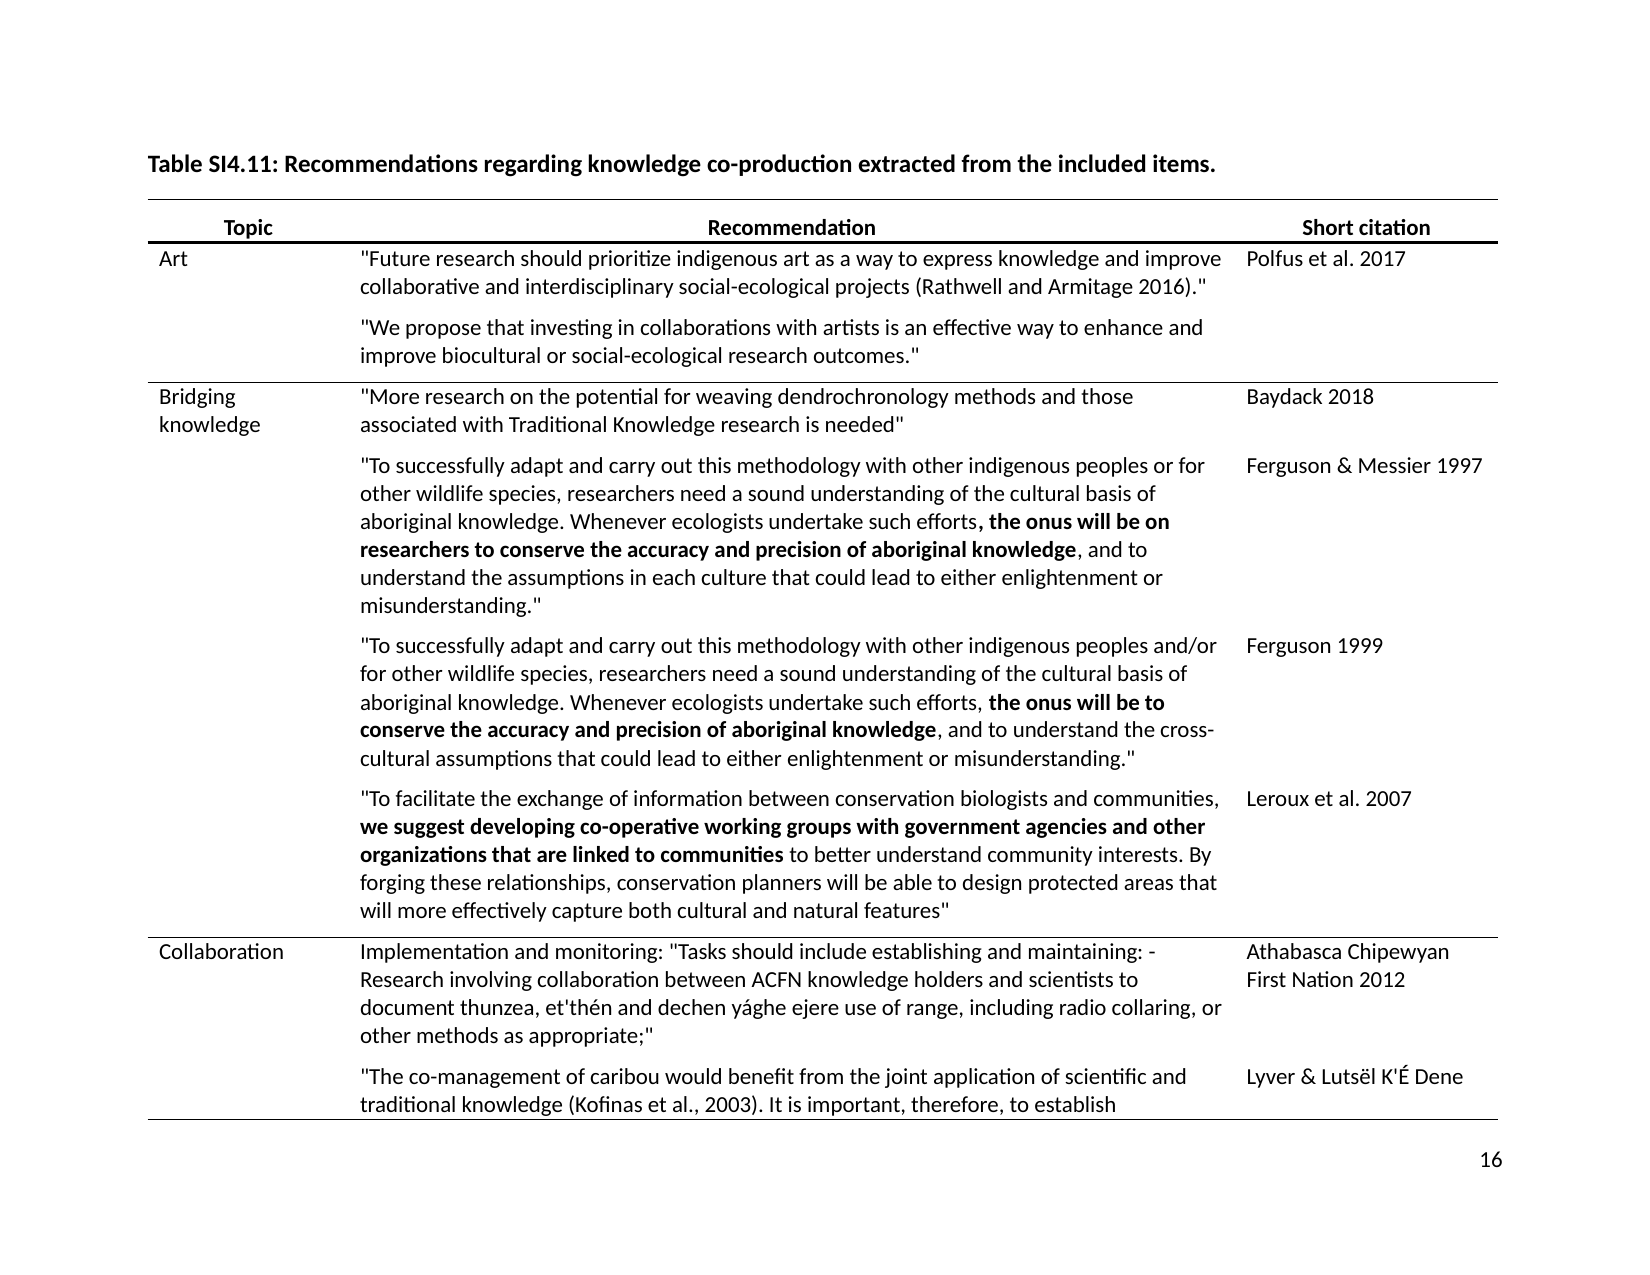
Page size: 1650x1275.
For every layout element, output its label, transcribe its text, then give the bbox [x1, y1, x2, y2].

table_cell "We propose that investing in collaborations with artists is an effective way to enhance and improve biocultural or social-ecological research outcomes." [349, 312, 1235, 381]
table_header Topic [148, 200, 348, 241]
table_cell Ferguson & Messier 1997 [1235, 450, 1498, 632]
table_cell Leroux et al. 2007 [1235, 784, 1498, 937]
text Table SI4.11: Recommendations regarding knowledge co-production extracted from the included items. [148, 148, 1502, 178]
table_cell "To successfully adapt and carry out this methodology with other indigenous peoples and/or for other wildlife species, researchers need a sound understanding of the cultural basis of aboriginal knowledge. Whenever ecologists undertake such efforts, the onus will be to conserve the accuracy and precision of aboriginal knowledge, and to understand the cross-cultural assumptions that could lead to either enlightenment or misunderstanding." [349, 632, 1235, 784]
table_cell "Future research should prioritize indigenous art as a way to express knowledge and improve collaborative and interdisciplinary social-ecological projects (Rathwell and Armitage 2016)." [349, 244, 1235, 312]
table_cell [1235, 1062, 1498, 1118]
table_cell Ferguson 1999 [1235, 632, 1498, 784]
table_cell "More research on the potential for weaving dendrochronology methods and those associated with Traditional Knowledge research is needed" [349, 383, 1235, 450]
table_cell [349, 1062, 1235, 1118]
table_cell Collaboration [148, 938, 348, 1118]
table_cell Implementation and monitoring: "Tasks should include establishing and maintaining: - Research involving collaboration between ACFN knowledge holders and scientists to document thunzea, et'thén and dechen yághe ejere use of range, including radio collaring, or other methods as appropriate;" [349, 938, 1235, 1062]
table_cell Art [148, 244, 348, 381]
table_cell "To facilitate the exchange of information between conservation biologists and communities, we suggest developing co-operative working groups with government agencies and other organizations that are linked to communities to better understand community interests. By forging these relationships, conservation planners will be able to design protected areas that will more effectively capture both cultural and natural features" [349, 784, 1235, 937]
table_cell Polfus et al. 2017 [1235, 244, 1498, 381]
table_cell Baydack 2018 [1235, 383, 1498, 450]
table_cell "To successfully adapt and carry out this methodology with other indigenous peoples or for other wildlife species, researchers need a sound understanding of the cultural basis of aboriginal knowledge. Whenever ecologists undertake such efforts, the onus will be on researchers to conserve the accuracy and precision of aboriginal knowledge, and to understand the assumptions in each culture that could lead to either enlightenment or misunderstanding." [349, 450, 1235, 632]
table_cell Athabasca Chipewyan First Nation 2012 [1235, 938, 1498, 1062]
table_header Short citation [1235, 200, 1498, 241]
table_cell Bridging knowledge [148, 383, 348, 937]
table_header Recommendation [349, 200, 1235, 241]
